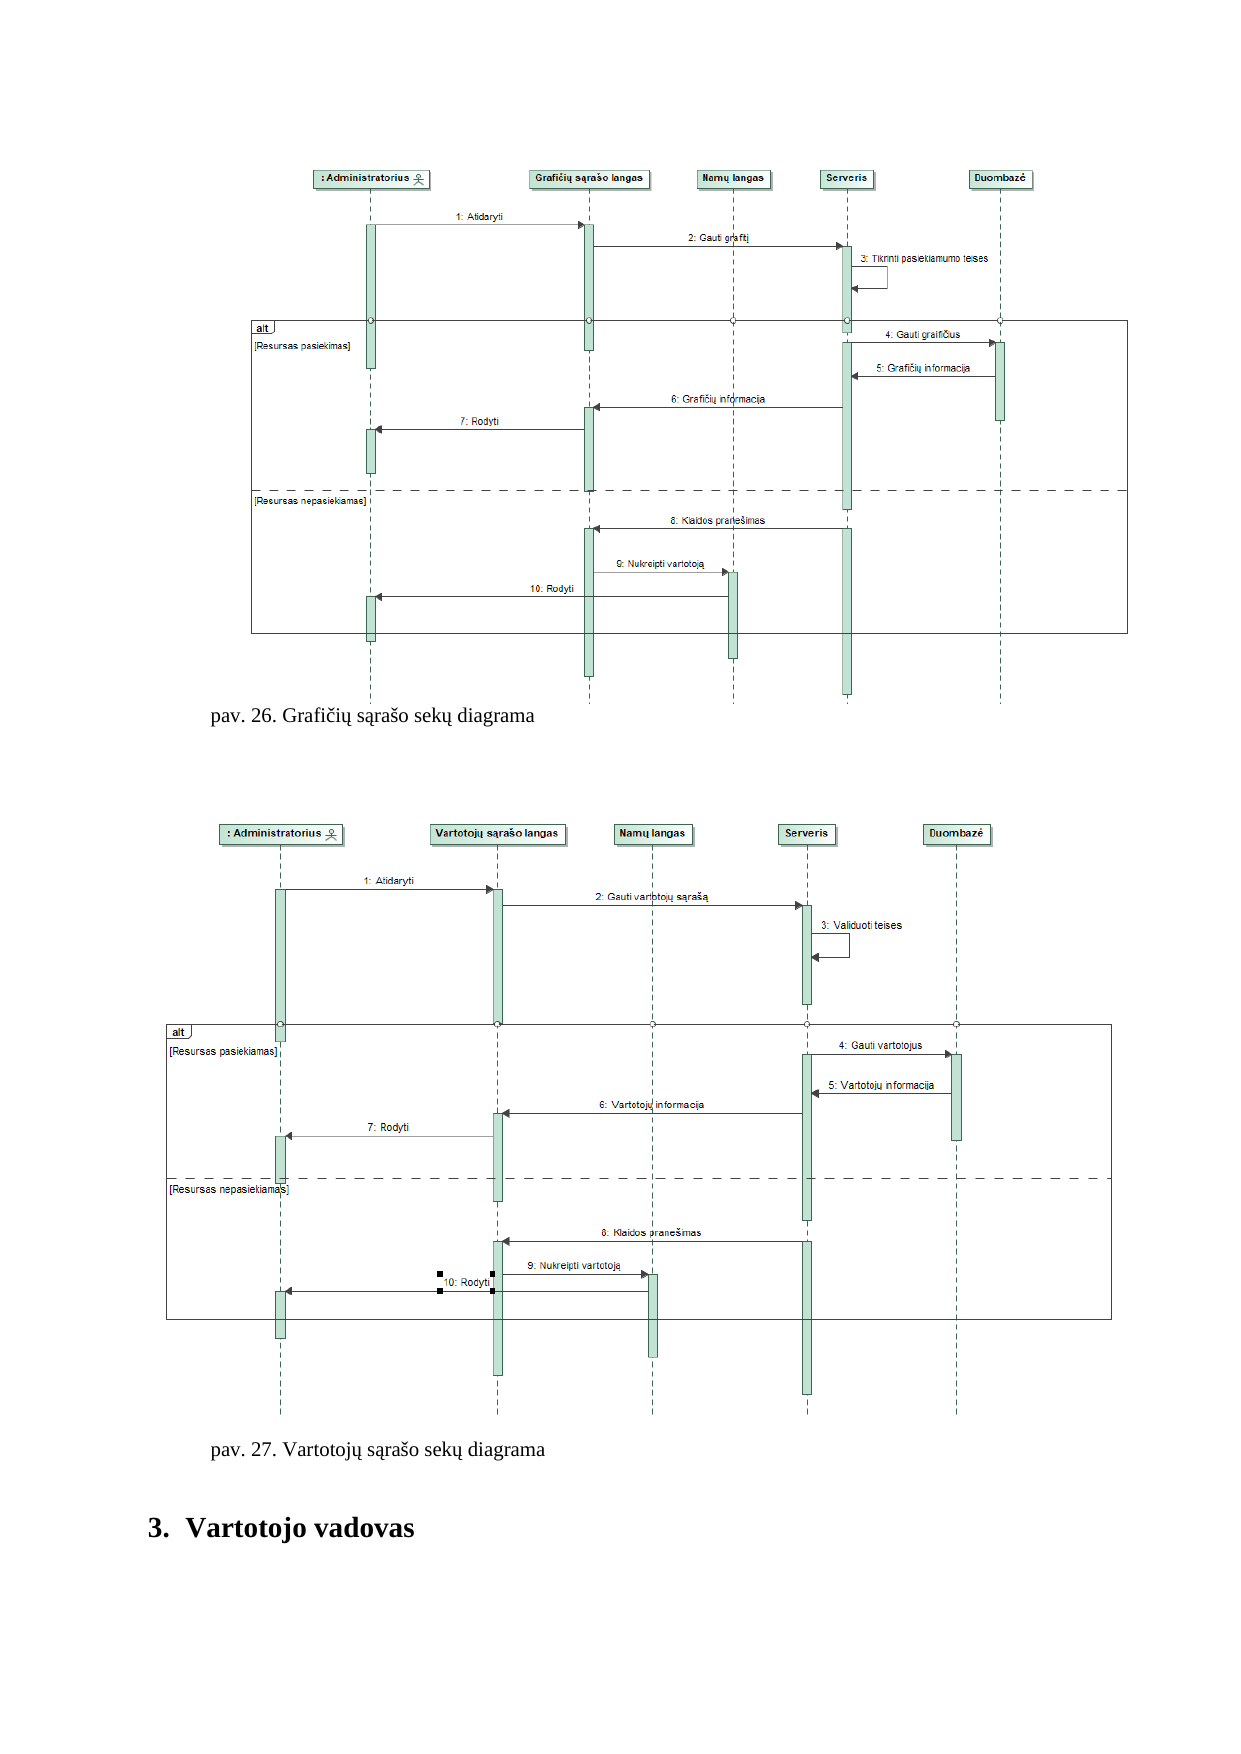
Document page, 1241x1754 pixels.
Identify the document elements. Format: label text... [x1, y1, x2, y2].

picture [147, 805, 1123, 1437]
subtitle Vartotojo vadovas [148, 1511, 1122, 1544]
picture [210, 147, 1185, 704]
